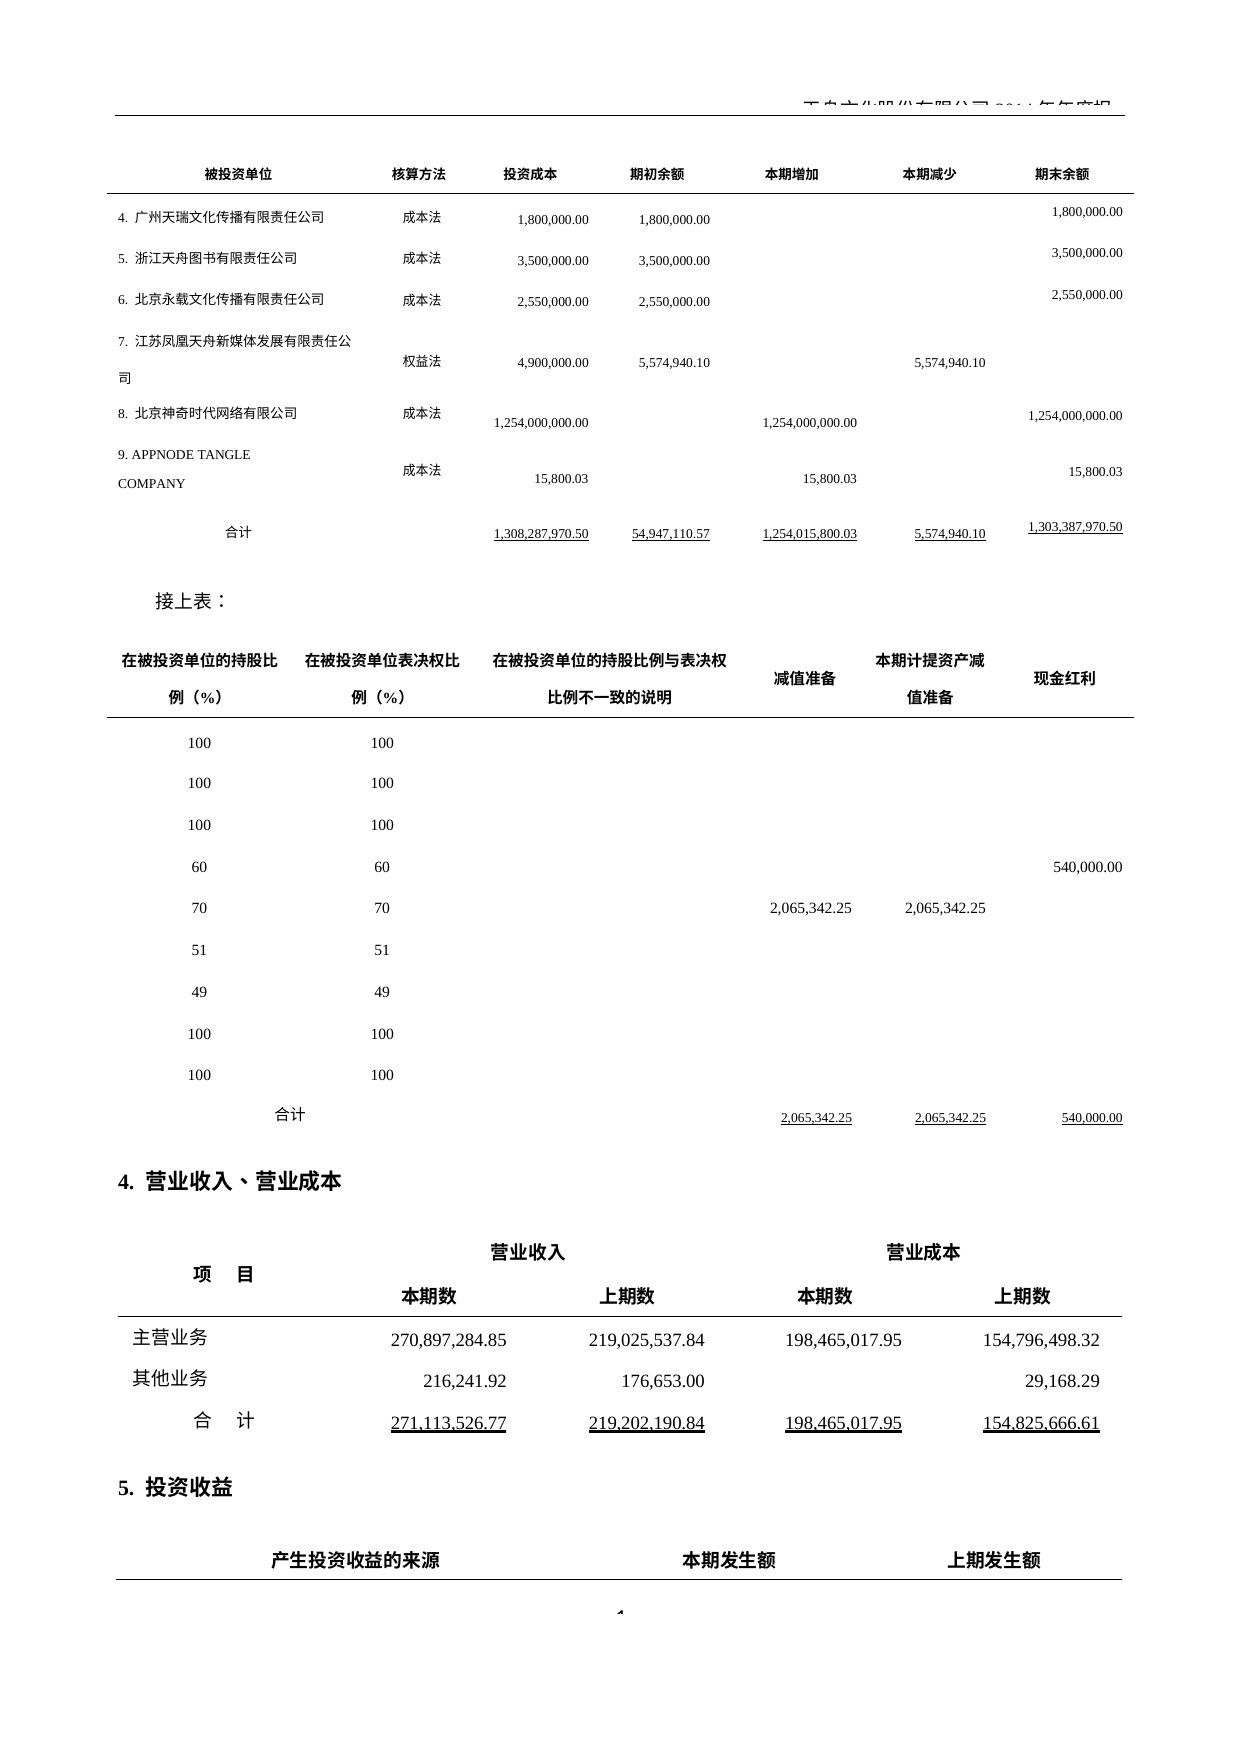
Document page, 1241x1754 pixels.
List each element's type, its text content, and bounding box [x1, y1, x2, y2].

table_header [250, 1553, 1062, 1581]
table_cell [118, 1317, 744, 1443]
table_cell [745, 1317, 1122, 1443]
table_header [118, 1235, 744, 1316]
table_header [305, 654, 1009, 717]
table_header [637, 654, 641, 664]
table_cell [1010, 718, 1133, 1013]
subtitle 4. 营业收入、营业成本 [118, 1166, 1144, 1196]
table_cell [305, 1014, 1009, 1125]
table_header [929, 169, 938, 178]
text 接上表： [156, 589, 1144, 614]
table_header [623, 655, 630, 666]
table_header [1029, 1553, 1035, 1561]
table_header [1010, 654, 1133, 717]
text 5. 投资收益 [118, 1472, 1144, 1502]
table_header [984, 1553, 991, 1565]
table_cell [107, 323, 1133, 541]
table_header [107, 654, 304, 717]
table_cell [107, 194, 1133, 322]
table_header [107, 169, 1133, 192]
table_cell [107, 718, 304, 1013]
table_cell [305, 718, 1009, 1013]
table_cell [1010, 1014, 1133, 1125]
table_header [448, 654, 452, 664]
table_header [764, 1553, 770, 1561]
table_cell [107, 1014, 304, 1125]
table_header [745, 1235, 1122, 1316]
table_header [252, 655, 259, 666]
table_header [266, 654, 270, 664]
